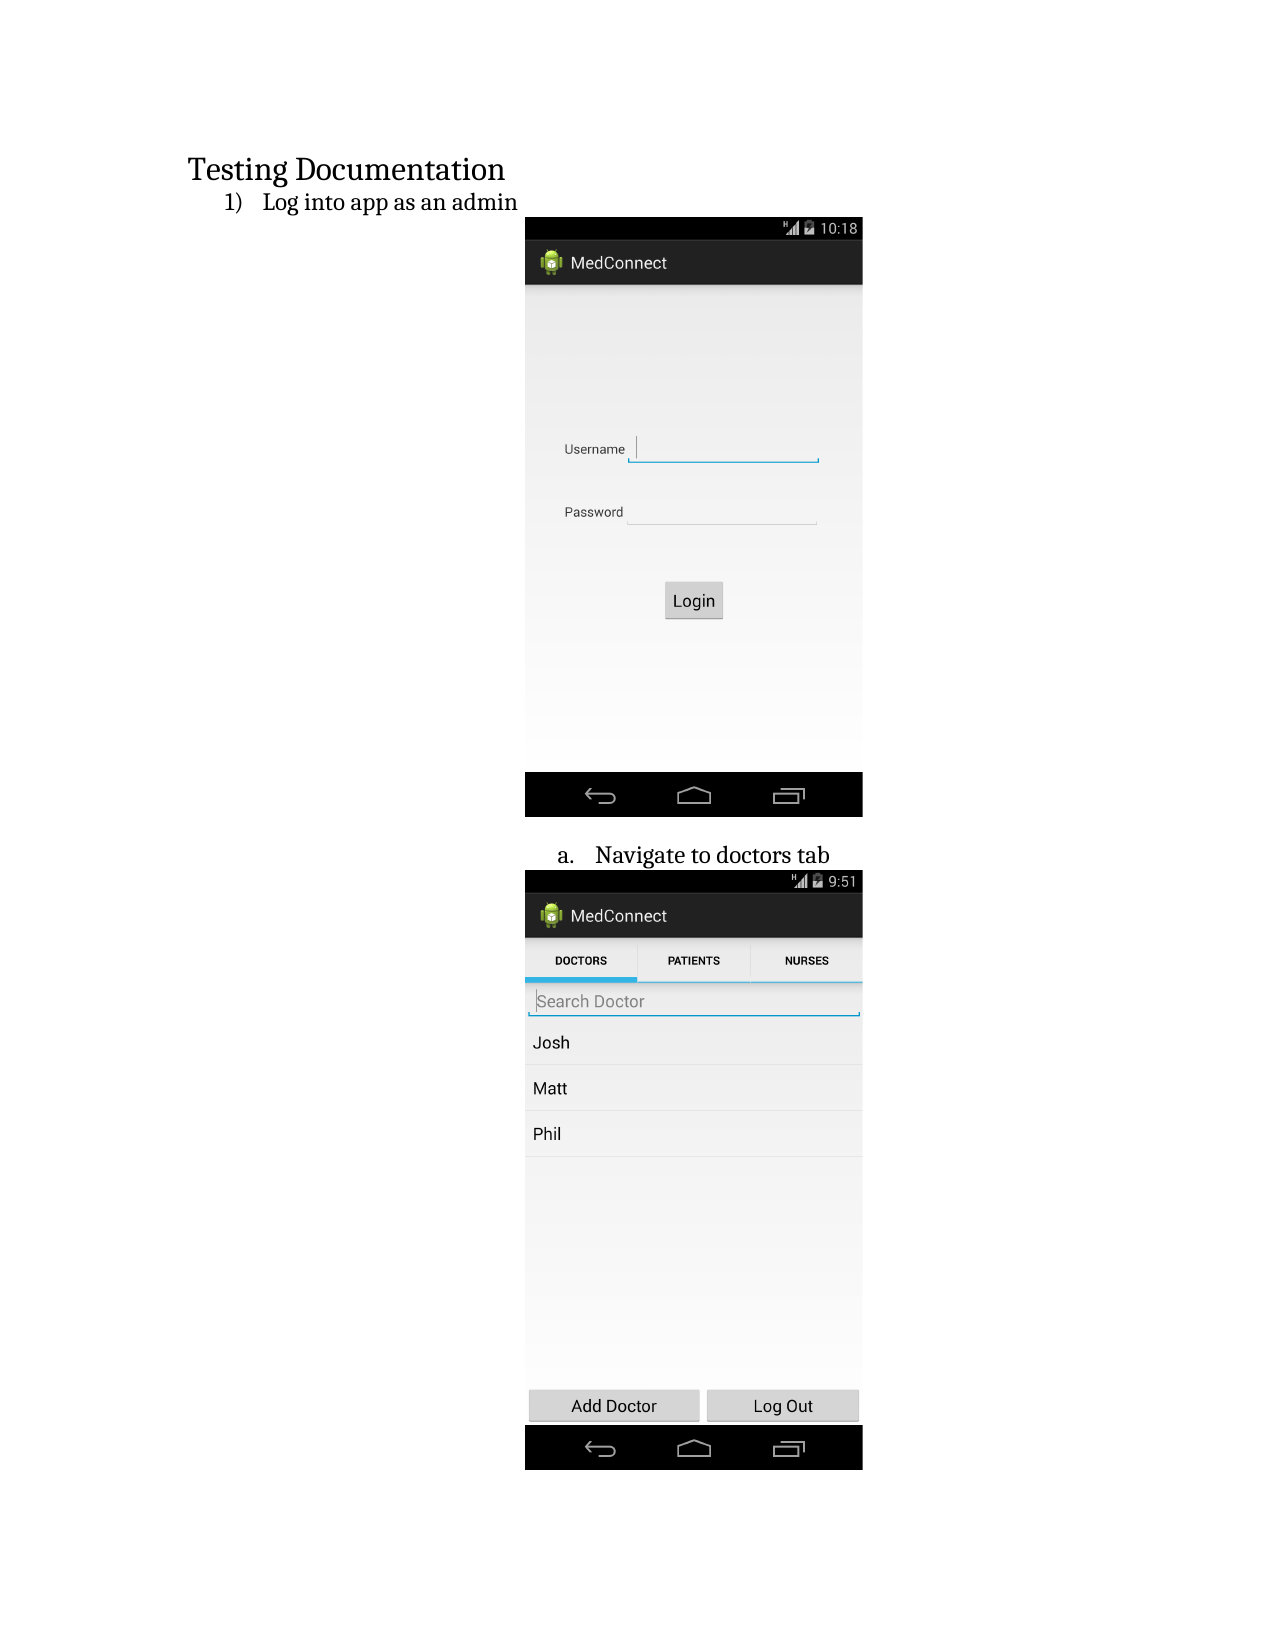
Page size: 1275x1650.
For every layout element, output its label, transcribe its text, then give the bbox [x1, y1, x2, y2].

picture [525, 217, 863, 817]
list Navigate to doctors tab [300, 841, 1087, 870]
list Log into app as an admin [225, 188, 1087, 217]
picture [525, 870, 863, 1470]
text Testing Documentation [187, 150, 1087, 188]
